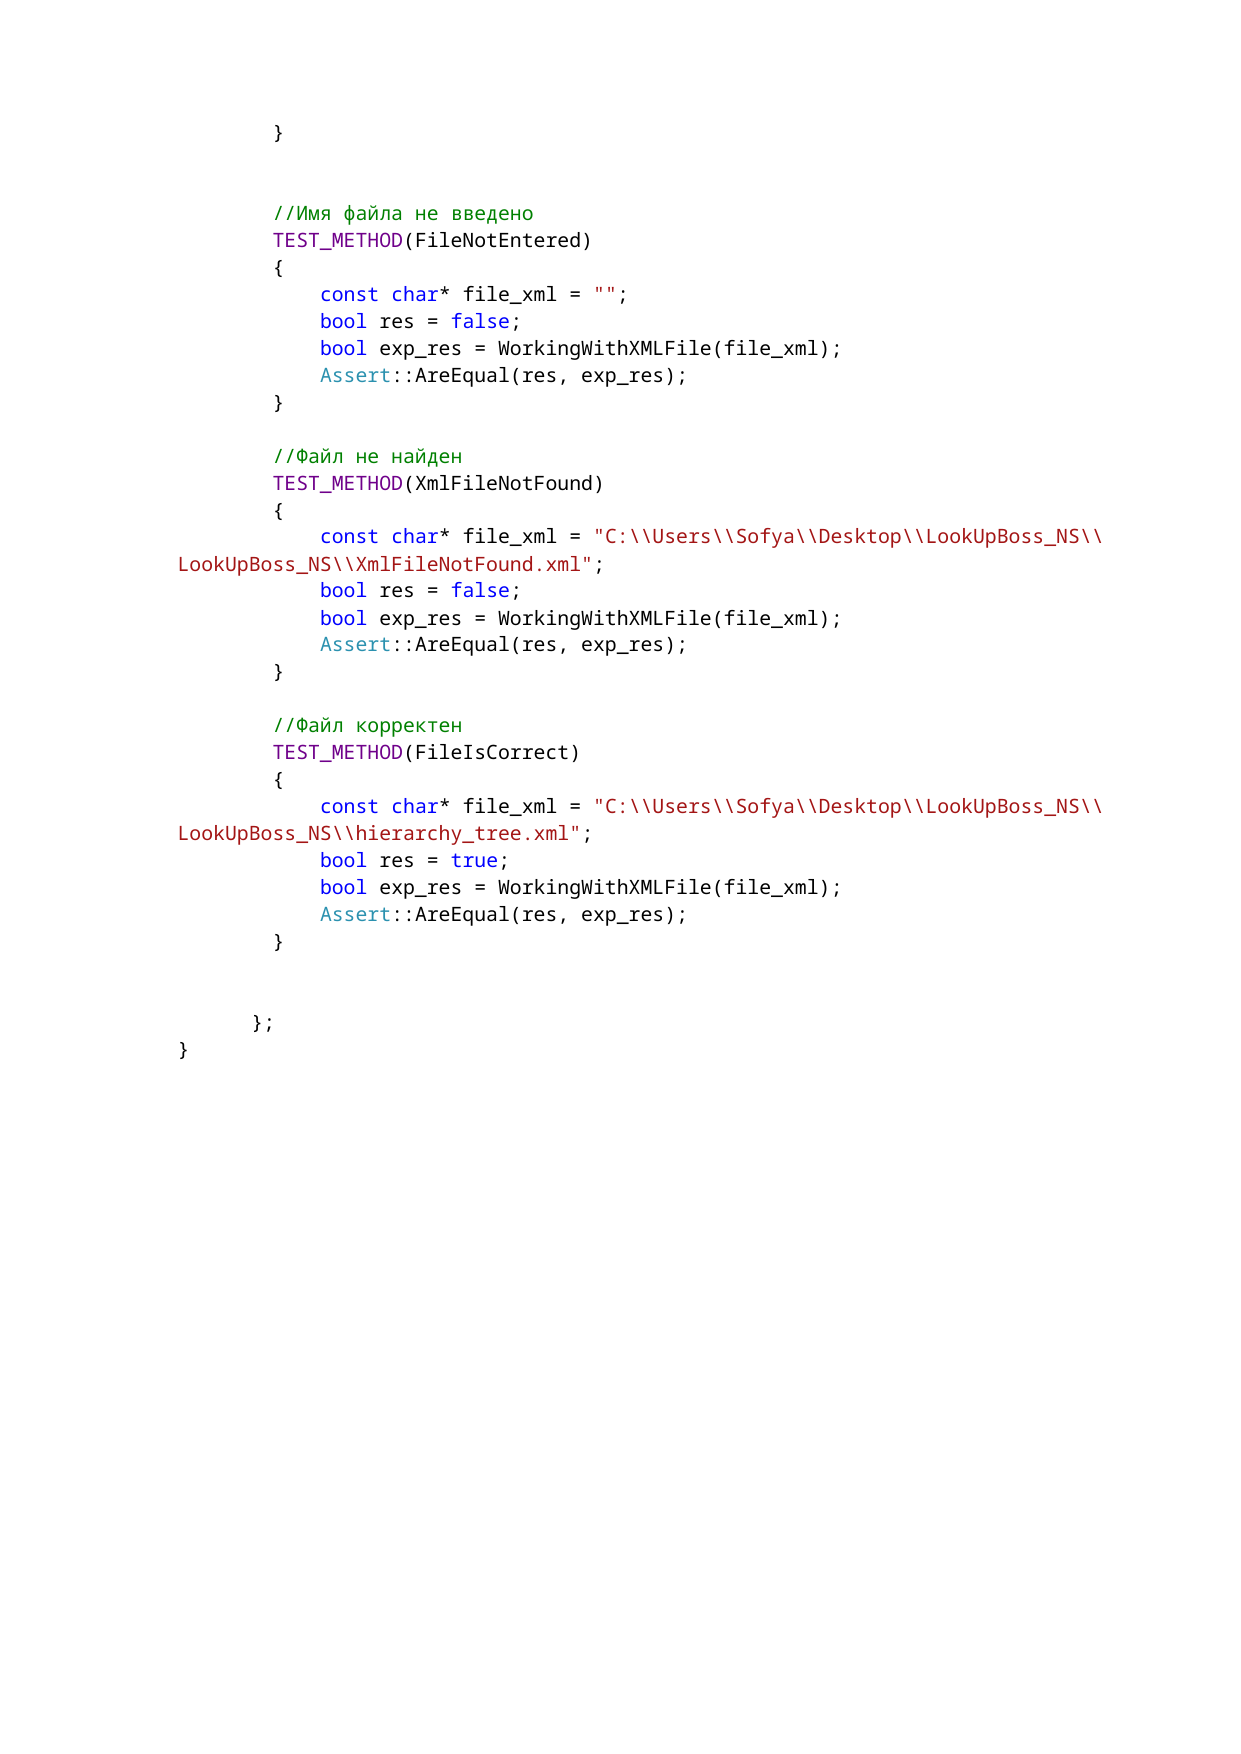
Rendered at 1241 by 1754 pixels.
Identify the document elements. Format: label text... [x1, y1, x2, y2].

text //Файл корректен [177, 712, 1152, 739]
text //Файл не найден [177, 442, 1152, 469]
text bool res = false; [177, 577, 1152, 604]
text } [177, 118, 1152, 145]
text bool exp_res = WorkingWithXMLFile(file_xml); [177, 604, 1152, 631]
text } [177, 388, 1152, 415]
text } [177, 658, 1152, 685]
text const char* file_xml = ""; [177, 280, 1152, 307]
text bool res = true; [177, 847, 1152, 873]
text Assert::AreEqual(res, exp_res); [177, 361, 1152, 388]
text TEST_METHOD(FileIsCorrect) [177, 739, 1152, 766]
text bool res = false; [177, 307, 1152, 334]
text }; [177, 1008, 1152, 1035]
text //Имя файла не введено [177, 199, 1152, 226]
text { [177, 253, 1152, 280]
text Assert::AreEqual(res, exp_res); [177, 901, 1152, 927]
text const char* file_xml = "C:\\Users\\Sofya\\Desktop\\LookUpBoss_NS\\LookUpBoss_NS\\XmlFileNotFound.xml"; [177, 523, 1152, 577]
text bool exp_res = WorkingWithXMLFile(file_xml); [177, 873, 1152, 901]
text Assert::AreEqual(res, exp_res); [177, 631, 1152, 658]
text TEST_METHOD(FileNotEntered) [177, 226, 1152, 253]
text TEST_METHOD(XmlFileNotFound) [177, 469, 1152, 496]
text } [177, 1035, 1152, 1062]
text const char* file_xml = "C:\\Users\\Sofya\\Desktop\\LookUpBoss_NS\\LookUpBoss_NS\\hierarchy_tree.xml"; [177, 793, 1152, 847]
text } [177, 927, 1152, 954]
text { [177, 496, 1152, 523]
text { [177, 766, 1152, 793]
text bool exp_res = WorkingWithXMLFile(file_xml); [177, 334, 1152, 361]
